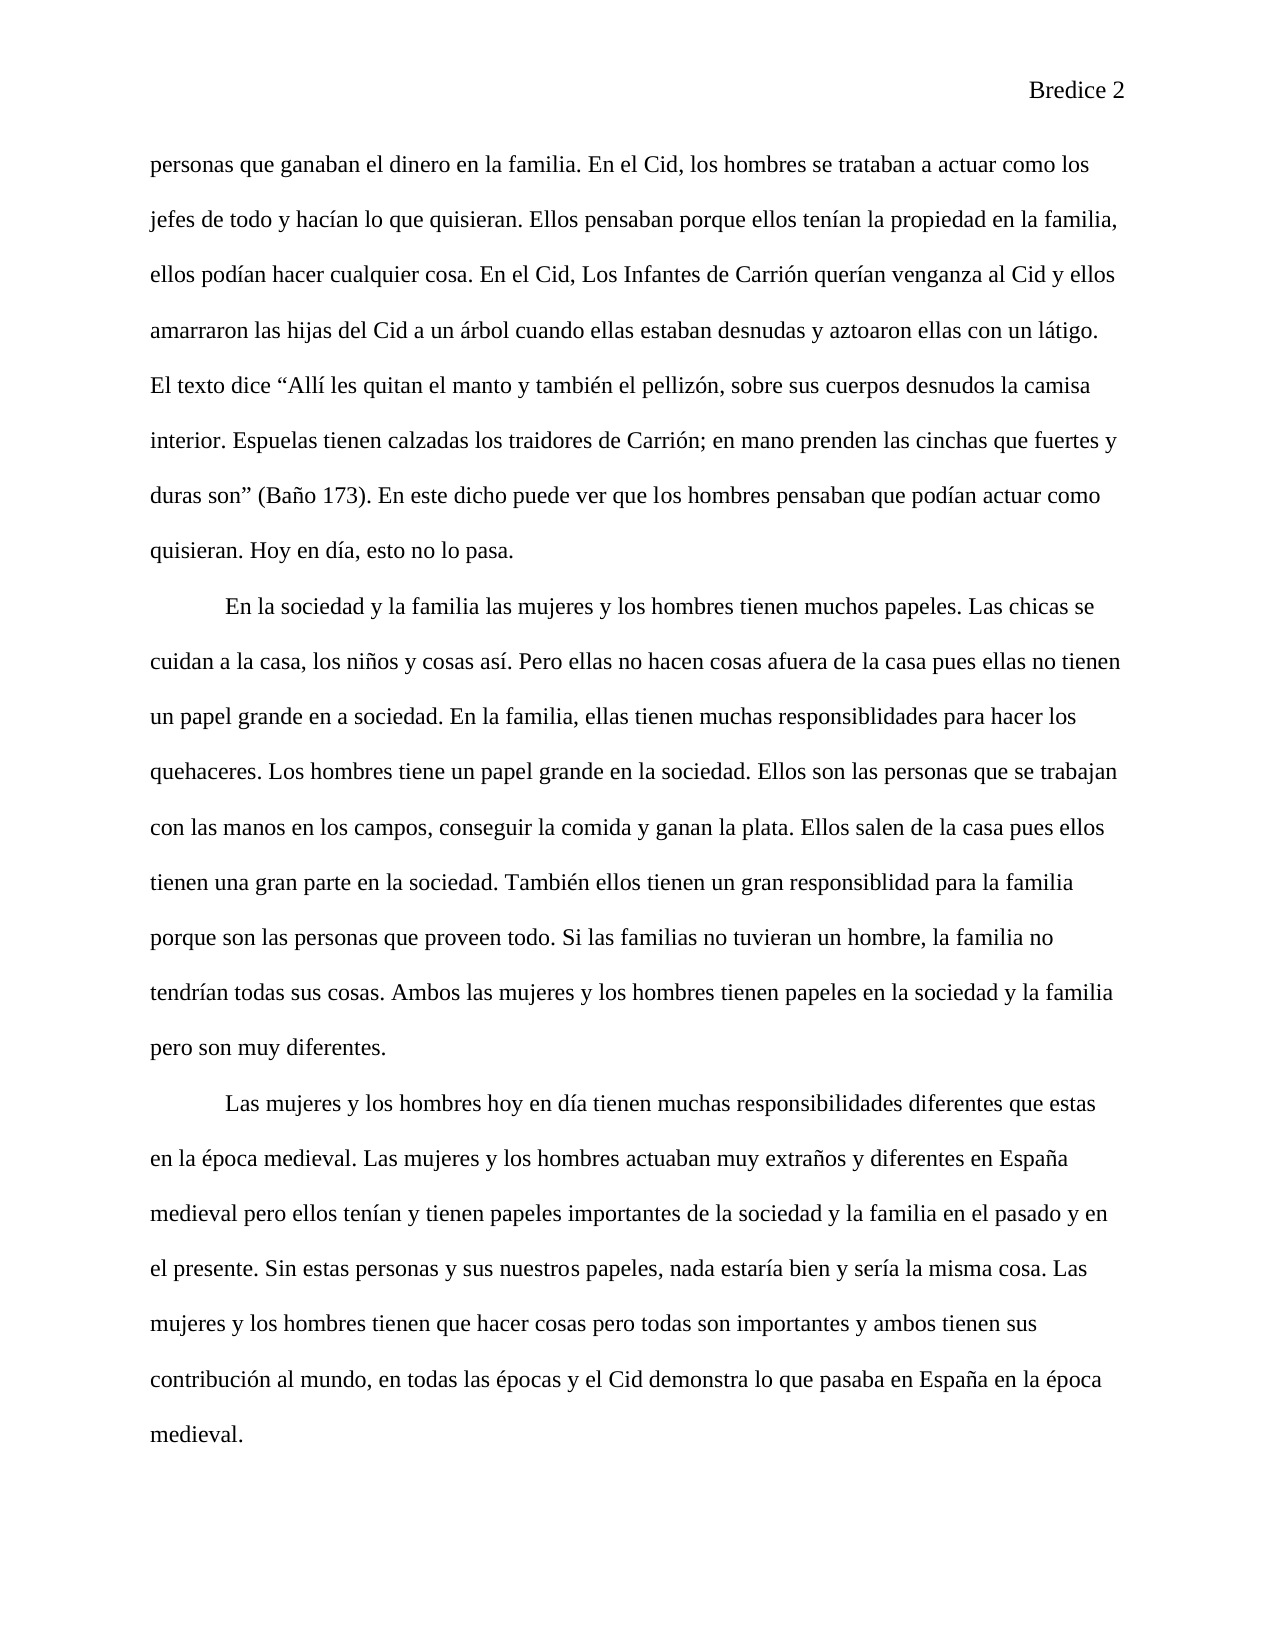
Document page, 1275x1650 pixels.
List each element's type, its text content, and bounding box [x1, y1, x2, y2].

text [150, 150, 1125, 564]
text En la sociedad y la familia las mujeres y los hombres tienen muchos papeles. Las chicas se cuidan a la casa, los niños y cosas así. Pero ellas no hacen cosas afuera de la casa pues ellas no tienen un papel grande en a sociedad. En la familia, ellas tienen muchas responsiblidades para hacer los quehaceres. Los hombres tiene un papel grande en la sociedad. Ellos son las personas que se trabajan con las manos en los campos, conseguir la comida y ganan la plata. Ellos salen de la casa pues ellos tienen una gran parte en la sociedad. También ellos tienen un gran responsiblidad para la familia porque son las personas que proveen todo. Si las familias no tuvieran un hombre, la familia no tendrían todas sus cosas. Ambos las mujeres y los hombres tienen papeles en la sociedad y la familia pero son muy diferentes. [150, 592, 1125, 1061]
text Las mujeres y los hombres hoy en día tienen muchas responsibilidades diferentes que estas en la época medieval. Las mujeres y los hombres actuaban muy extraños y diferentes en España medieval pero ellos tenían y tienen papeles importantes de la sociedad y la familia en el pasado y en el presente. Sin estas personas y sus nuestros papeles, nada estaría bien y sería la misma cosa. Las mujeres y los hombres tienen que hacer cosas pero todas son importantes y ambos tienen sus contribución al mundo, en todas las épocas y el Cid demonstra lo que pasaba en España en la época medieval. [150, 1088, 1125, 1447]
